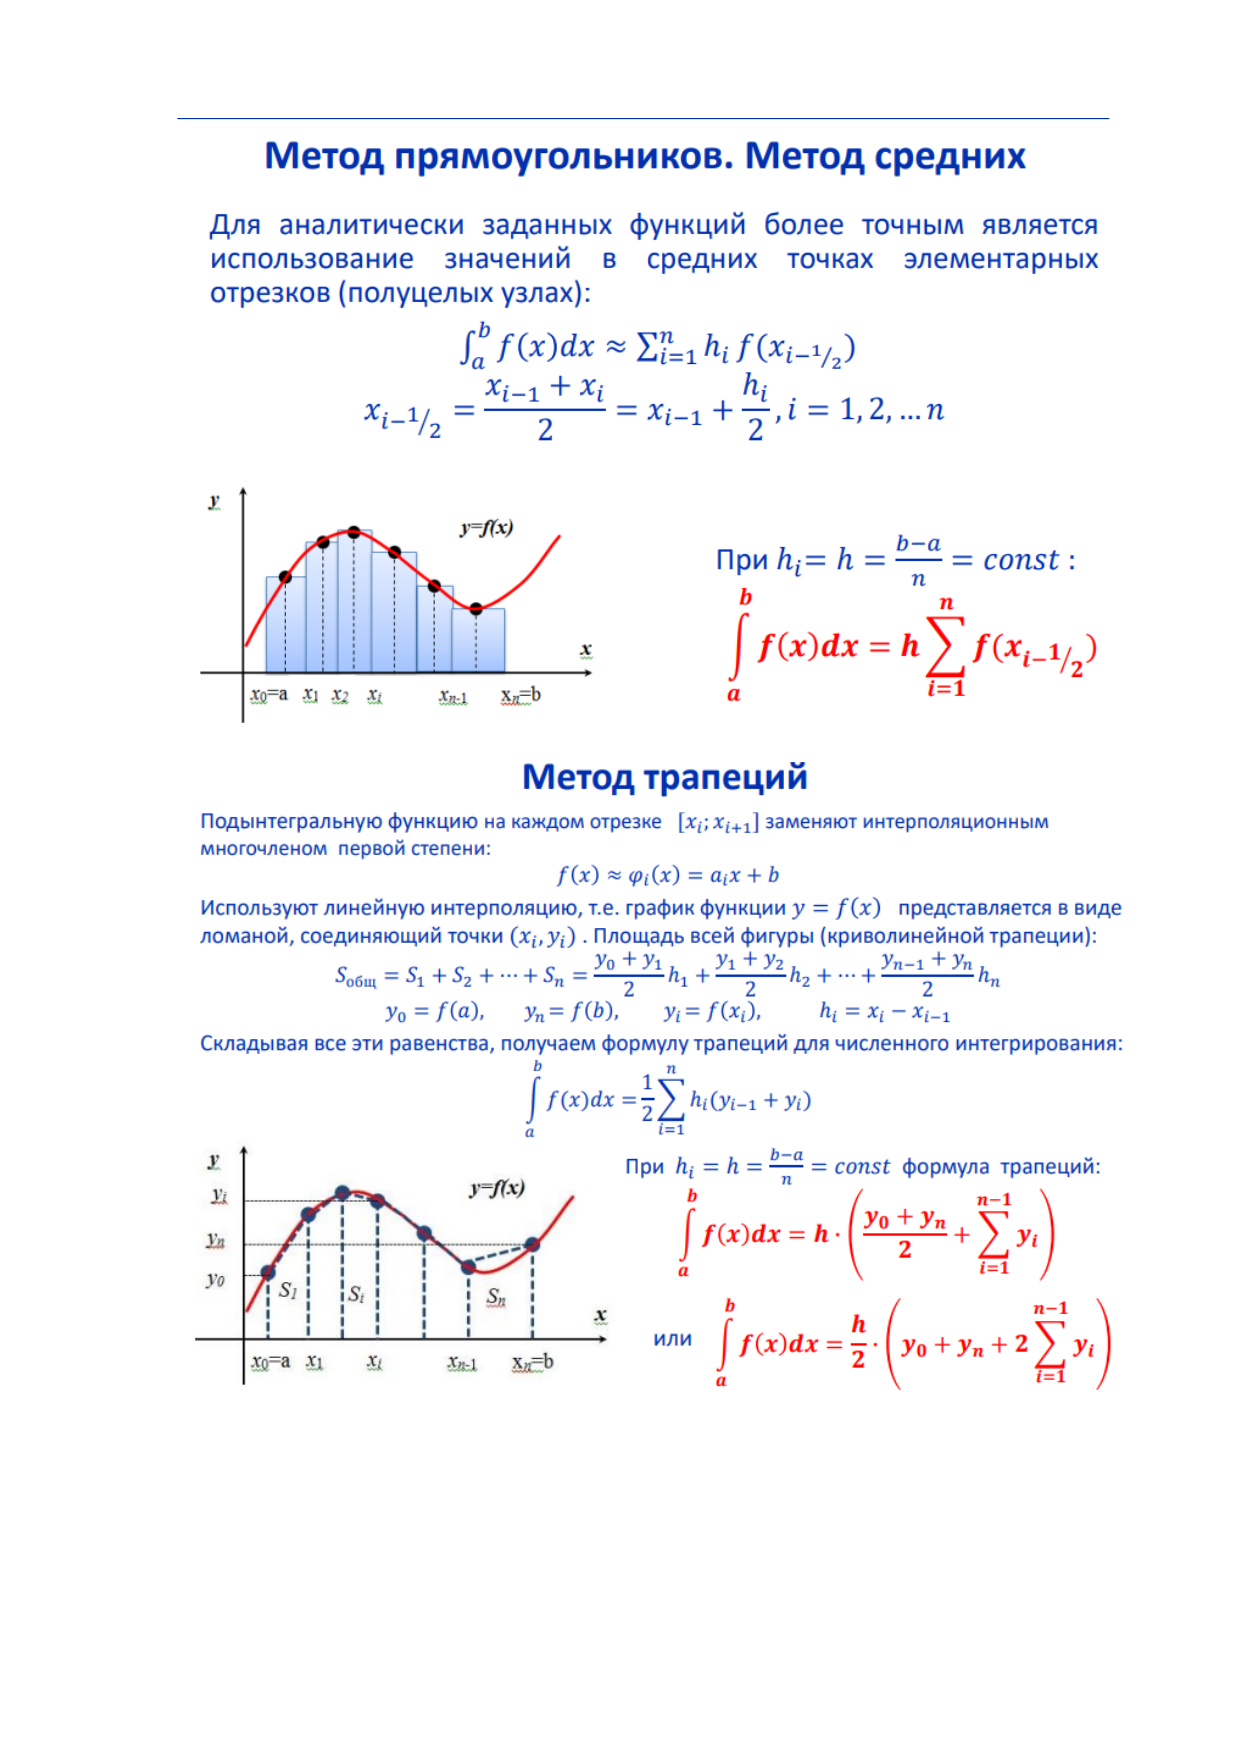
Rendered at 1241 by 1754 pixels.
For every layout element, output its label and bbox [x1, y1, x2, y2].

picture [177, 118, 1110, 744]
picture [177, 762, 1152, 1408]
